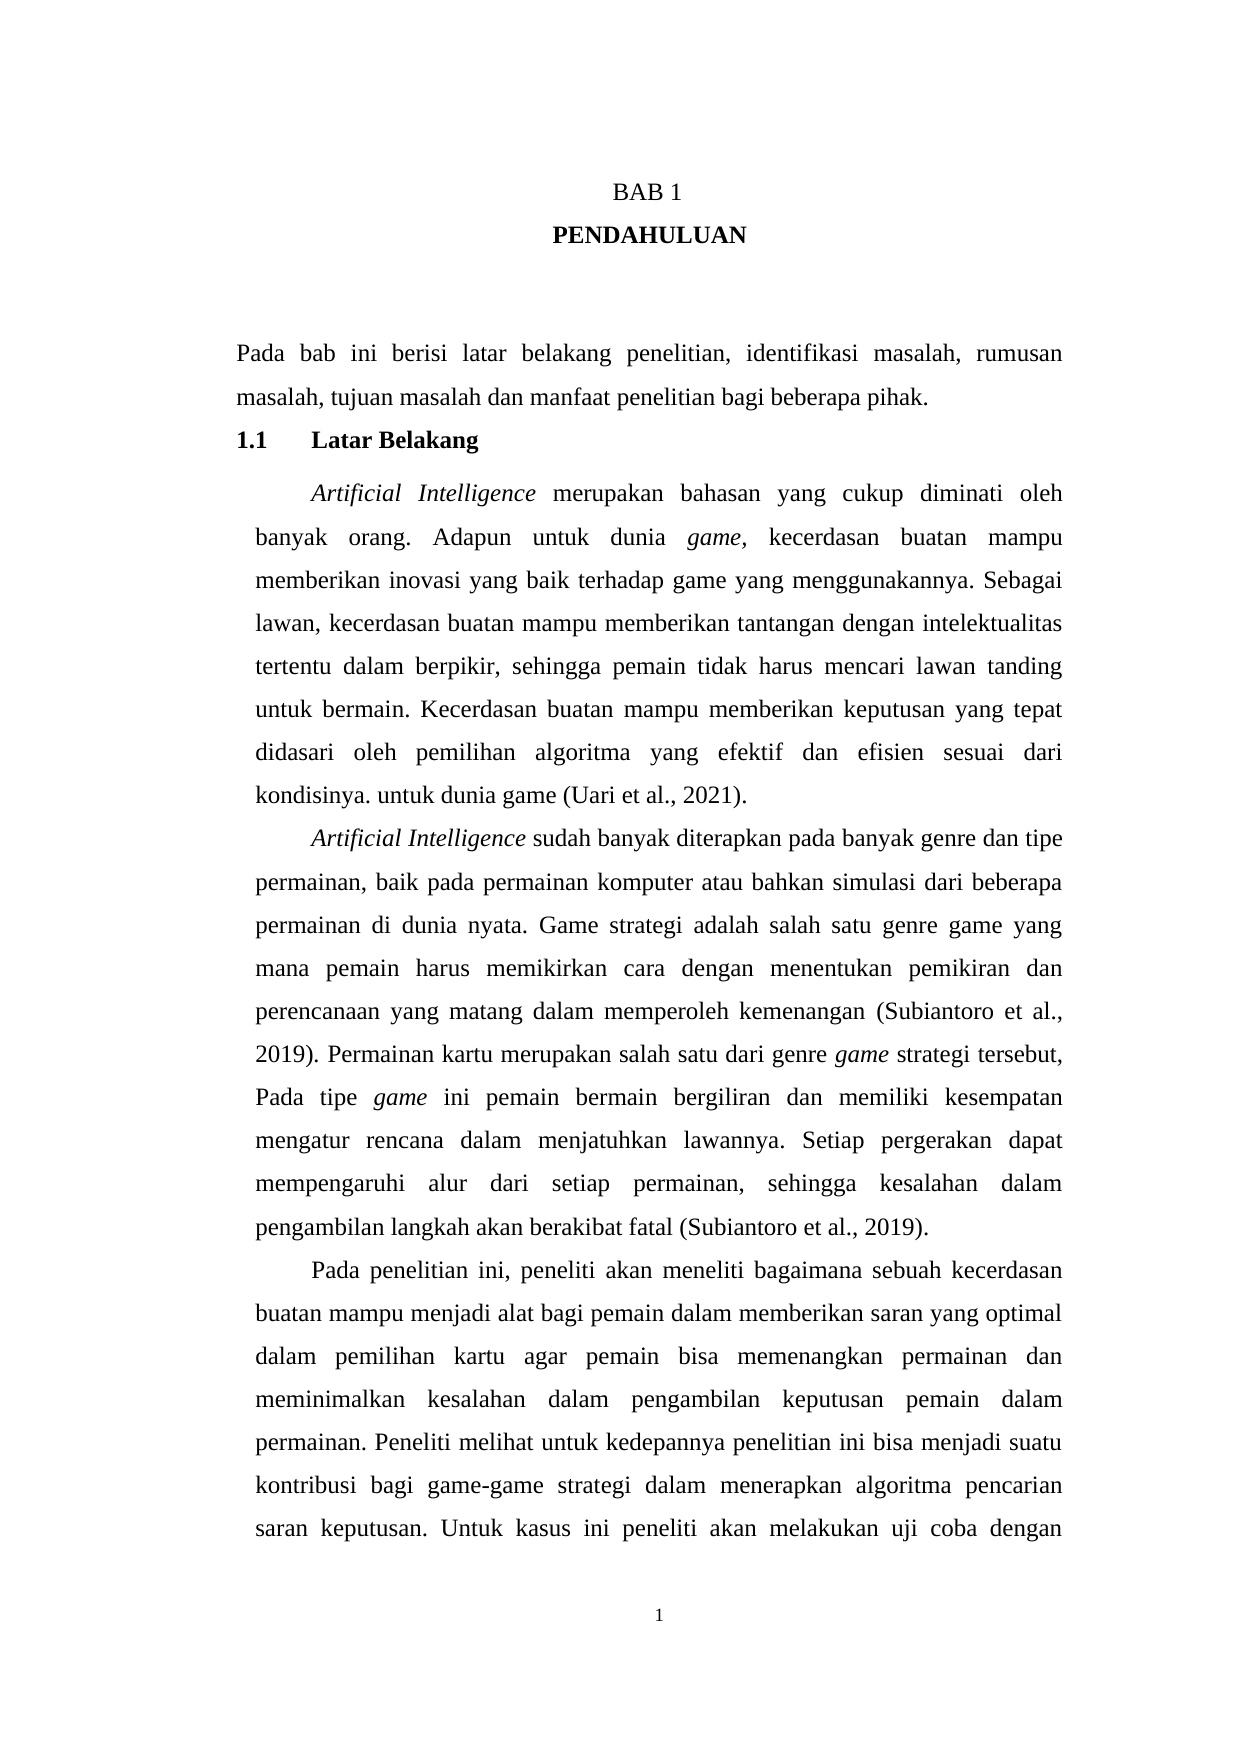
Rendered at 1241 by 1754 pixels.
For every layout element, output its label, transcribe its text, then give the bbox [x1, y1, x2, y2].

subtitle Latar Belakang [236, 425, 1063, 453]
text Artificial Intelligence sudah banyak diterapkan pada banyak genre dan tipe permainan, baik pada permainan komputer atau bahkan simulasi dari beberapa permainan di dunia nyata. Game strategi adalah salah satu genre game yang mana pemain harus memikirkan cara dengan menentukan pemikiran dan perencanaan yang matang dalam memperoleh kemenangan (Subiantoro et al., 2019). Permainan kartu merupakan salah satu dari genre game strategi tersebut, Pada tipe game ini pemain bermain bergiliran dan memiliki kesempatan mengatur rencana dalam menjatuhkan lawannya. Setiap pergerakan dapat mempengaruhi alur dari setiap permainan, sehingga kesalahan dalam pengambilan langkah akan berakibat fatal (Subiantoro et al., 2019). [255, 823, 1063, 1240]
text Pada bab ini berisi latar belakang penelitian, identifikasi masalah, rumusan masalah, tujuan masalah dan manfaat penelitian bagi beberapa pihak. [236, 338, 1063, 410]
text Artificial Intelligence merupakan bahasan yang cukup diminati oleh banyak orang. Adapun untuk dunia game, kecerdasan buatan mampu memberikan inovasi yang baik terhadap game yang menggunakannya. Sebagai lawan, kecerdasan buatan mampu memberikan tantangan dengan intelektualitas tertentu dalam berpikir, sehingga pemain tidak harus mencari lawan tanding untuk bermain. Kecerdasan buatan mampu memberikan keputusan yang tepat didasari oleh pemilihan algoritma yang efektif dan efisien sesuai dari kondisinya. untuk dunia game (Uari et al., 2021). [255, 478, 1063, 809]
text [255, 1255, 1063, 1542]
subtitle PENDAHULUAN [236, 177, 1063, 249]
